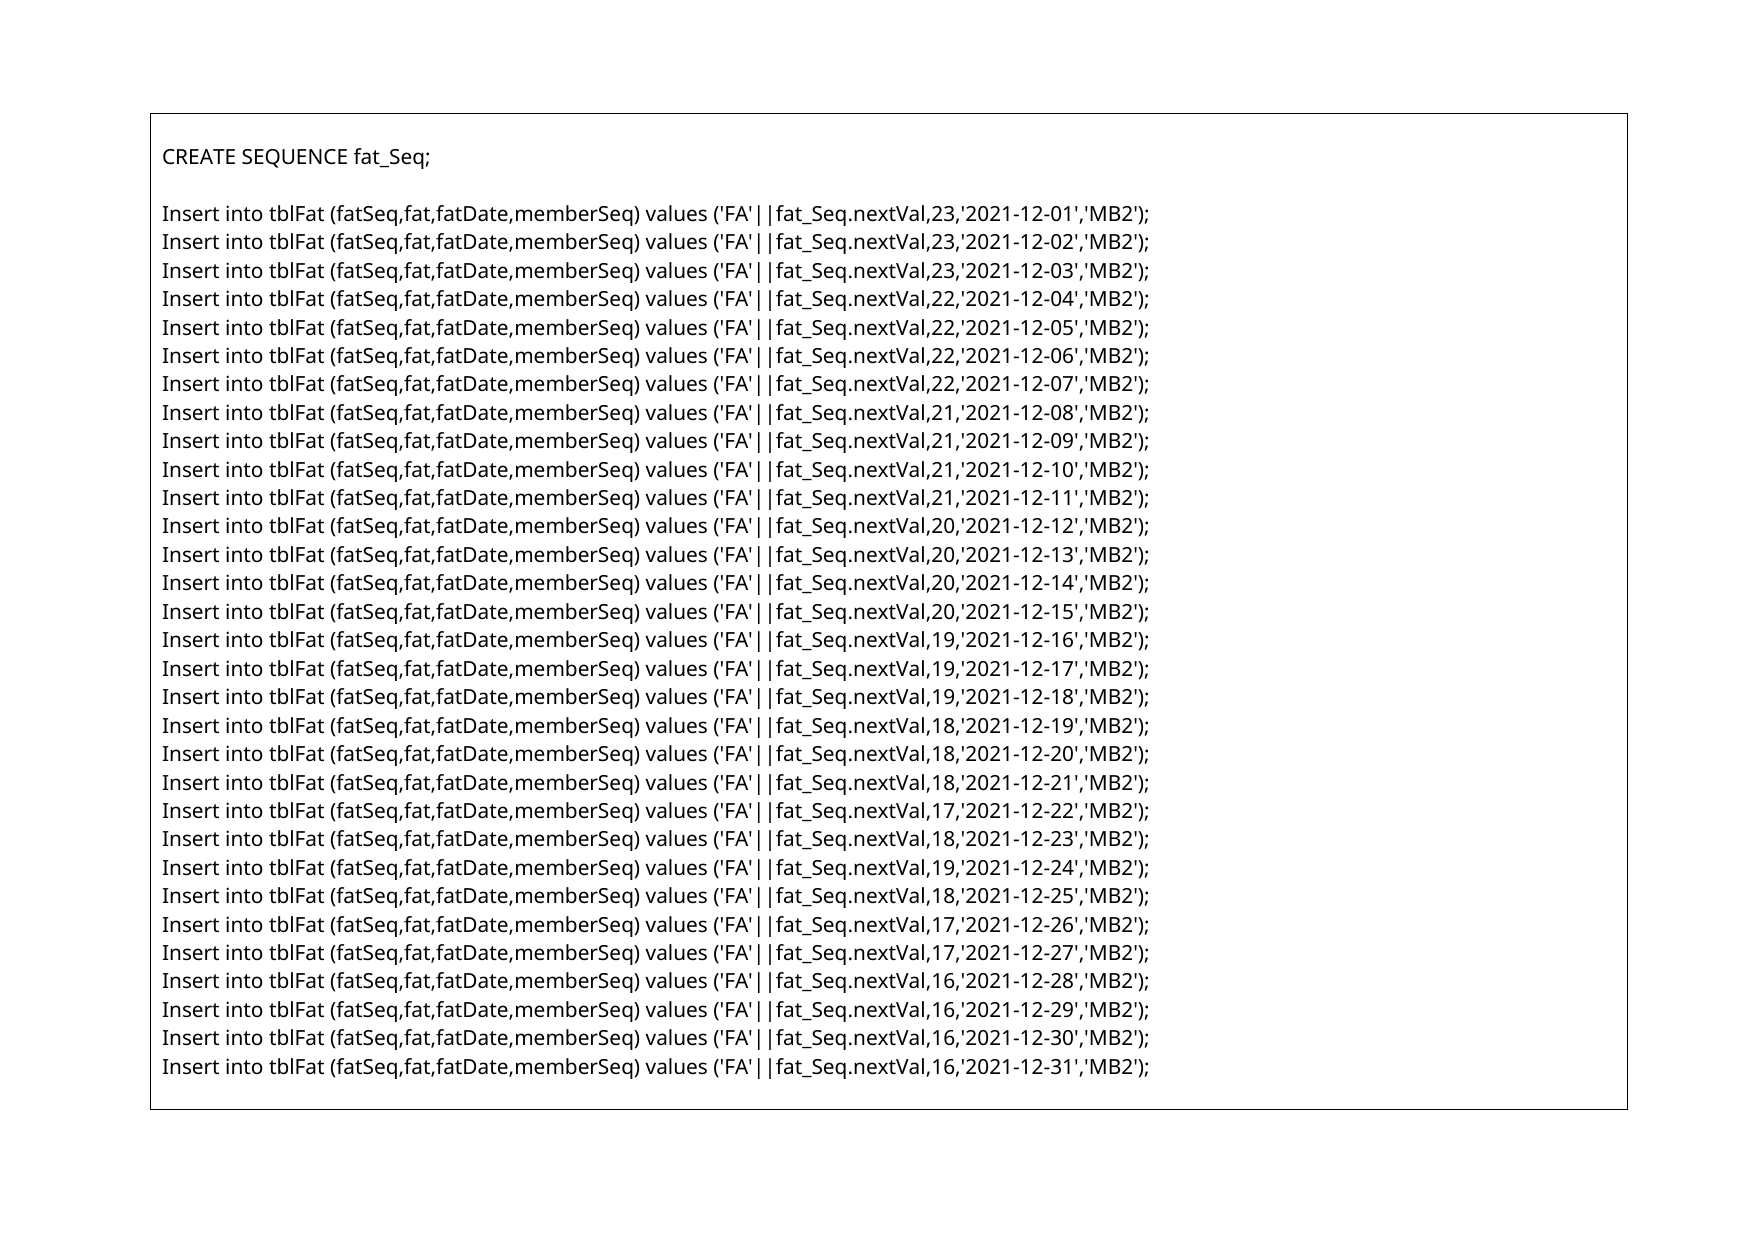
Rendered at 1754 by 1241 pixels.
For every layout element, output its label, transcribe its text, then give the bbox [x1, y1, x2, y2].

table_cell CREATE SEQUENCE fat_Seq; Insert into tblFat (fatSeq,fat,fatDate,memberSeq) values ('FA'||fat_Seq.nextVal,23,'2021-12-01','MB2'); Insert into tblFat (fatSeq,fat,fatDate,memberSeq) values ('FA'||fat_Seq.nextVal,23,'2021-12-02','MB2'); Insert into tblFat (fatSeq,fat,fatDate,memberSeq) values ('FA'||fat_Seq.nextVal,23,'2021-12-03','MB2'); Insert into tblFat (fatSeq,fat,fatDate,memberSeq) values ('FA'||fat_Seq.nextVal,22,'2021-12-04','MB2'); Insert into tblFat (fatSeq,fat,fatDate,memberSeq) values ('FA'||fat_Seq.nextVal,22,'2021-12-05','MB2'); Insert into tblFat (fatSeq,fat,fatDate,memberSeq) values ('FA'||fat_Seq.nextVal,22,'2021-12-06','MB2'); Insert into tblFat (fatSeq,fat,fatDate,memberSeq) values ('FA'||fat_Seq.nextVal,22,'2021-12-07','MB2'); Insert into tblFat (fatSeq,fat,fatDate,memberSeq) values ('FA'||fat_Seq.nextVal,21,'2021-12-08','MB2'); Insert into tblFat (fatSeq,fat,fatDate,memberSeq) values ('FA'||fat_Seq.nextVal,21,'2021-12-09','MB2'); Insert into tblFat (fatSeq,fat,fatDate,memberSeq) values ('FA'||fat_Seq.nextVal,21,'2021-12-10','MB2'); Insert into tblFat (fatSeq,fat,fatDate,memberSeq) values ('FA'||fat_Seq.nextVal,21,'2021-12-11','MB2'); Insert into tblFat (fatSeq,fat,fatDate,memberSeq) values ('FA'||fat_Seq.nextVal,20,'2021-12-12','MB2'); Insert into tblFat (fatSeq,fat,fatDate,memberSeq) values ('FA'||fat_Seq.nextVal,20,'2021-12-13','MB2'); Insert into tblFat (fatSeq,fat,fatDate,memberSeq) values ('FA'||fat_Seq.nextVal,20,'2021-12-14','MB2'); Insert into tblFat (fatSeq,fat,fatDate,memberSeq) values ('FA'||fat_Seq.nextVal,20,'2021-12-15','MB2'); Insert into tblFat (fatSeq,fat,fatDate,memberSeq) values ('FA'||fat_Seq.nextVal,19,'2021-12-16','MB2'); Insert into tblFat (fatSeq,fat,fatDate,memberSeq) values ('FA'||fat_Seq.nextVal,19,'2021-12-17','MB2'); Insert into tblFat (fatSeq,fat,fatDate,memberSeq) values ('FA'||fat_Seq.nextVal,19,'2021-12-18','MB2'); Insert into tblFat (fatSeq,fat,fatDate,memberSeq) values ('FA'||fat_Seq.nextVal,18,'2021-12-19','MB2'); Insert into tblFat (fatSeq,fat,fatDate,memberSeq) values ('FA'||fat_Seq.nextVal,18,'2021-12-20','MB2'); Insert into tblFat (fatSeq,fat,fatDate,memberSeq) values ('FA'||fat_Seq.nextVal,18,'2021-12-21','MB2'); Insert into tblFat (fatSeq,fat,fatDate,memberSeq) values ('FA'||fat_Seq.nextVal,17,'2021-12-22','MB2'); Insert into tblFat (fatSeq,fat,fatDate,memberSeq) values ('FA'||fat_Seq.nextVal,18,'2021-12-23','MB2'); Insert into tblFat (fatSeq,fat,fatDate,memberSeq) values ('FA'||fat_Seq.nextVal,19,'2021-12-24','MB2'); Insert into tblFat (fatSeq,fat,fatDate,memberSeq) values ('FA'||fat_Seq.nextVal,18,'2021-12-25','MB2'); Insert into tblFat (fatSeq,fat,fatDate,memberSeq) values ('FA'||fat_Seq.nextVal,17,'2021-12-26','MB2'); Insert into tblFat (fatSeq,fat,fatDate,memberSeq) values ('FA'||fat_Seq.nextVal,17,'2021-12-27','MB2'); Insert into tblFat (fatSeq,fat,fatDate,memberSeq) values ('FA'||fat_Seq.nextVal,16,'2021-12-28','MB2'); Insert into tblFat (fatSeq,fat,fatDate,memberSeq) values ('FA'||fat_Seq.nextVal,16,'2021-12-29','MB2'); Insert into tblFat (fatSeq,fat,fatDate,memberSeq) values ('FA'||fat_Seq.nextVal,16,'2021-12-30','MB2'); Insert into tblFat (fatSeq,fat,fatDate,memberSeq) values ('FA'||fat_Seq.nextVal,16,'2021-12-31','MB2'); [151, 114, 1627, 1109]
